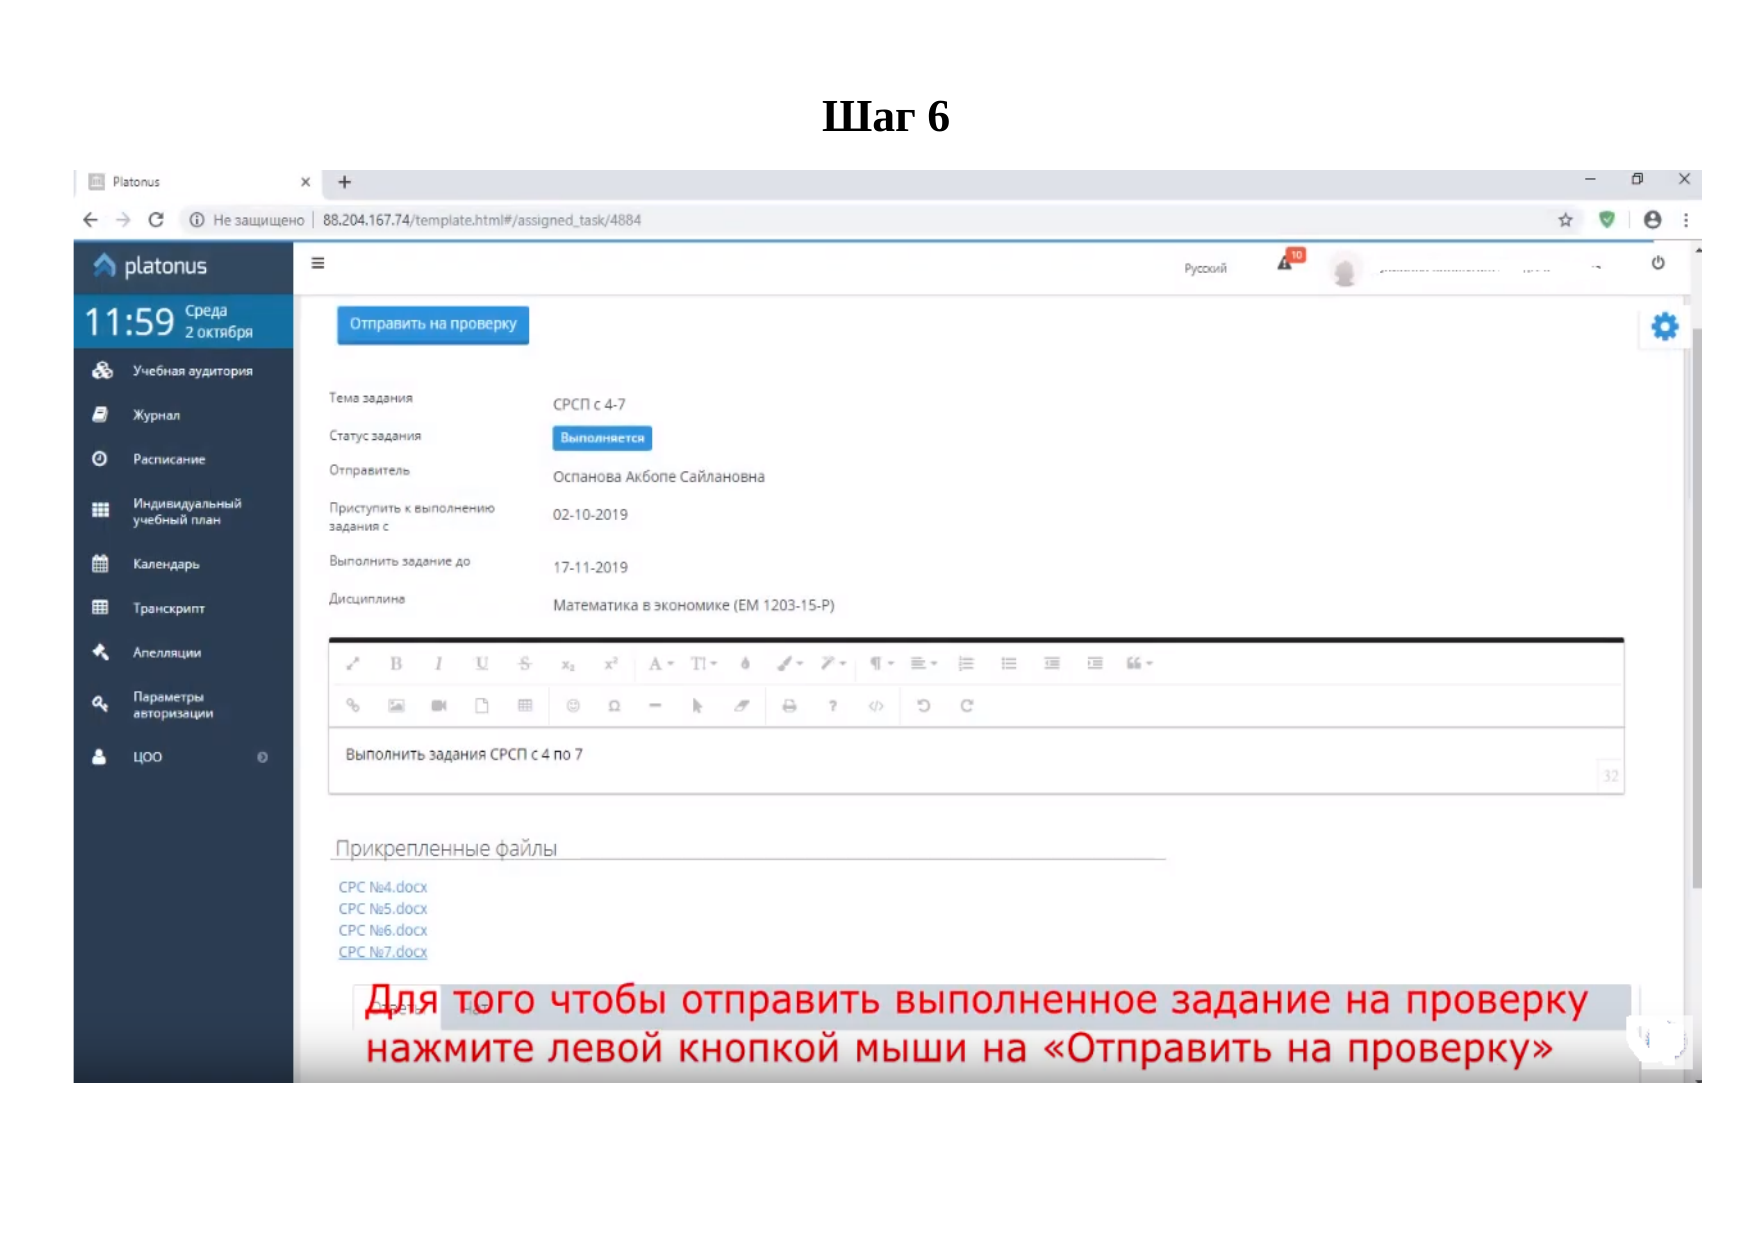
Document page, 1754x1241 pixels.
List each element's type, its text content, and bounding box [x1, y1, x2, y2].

text Шаг 6 [74, 89, 1698, 141]
picture [73, 170, 1702, 1083]
